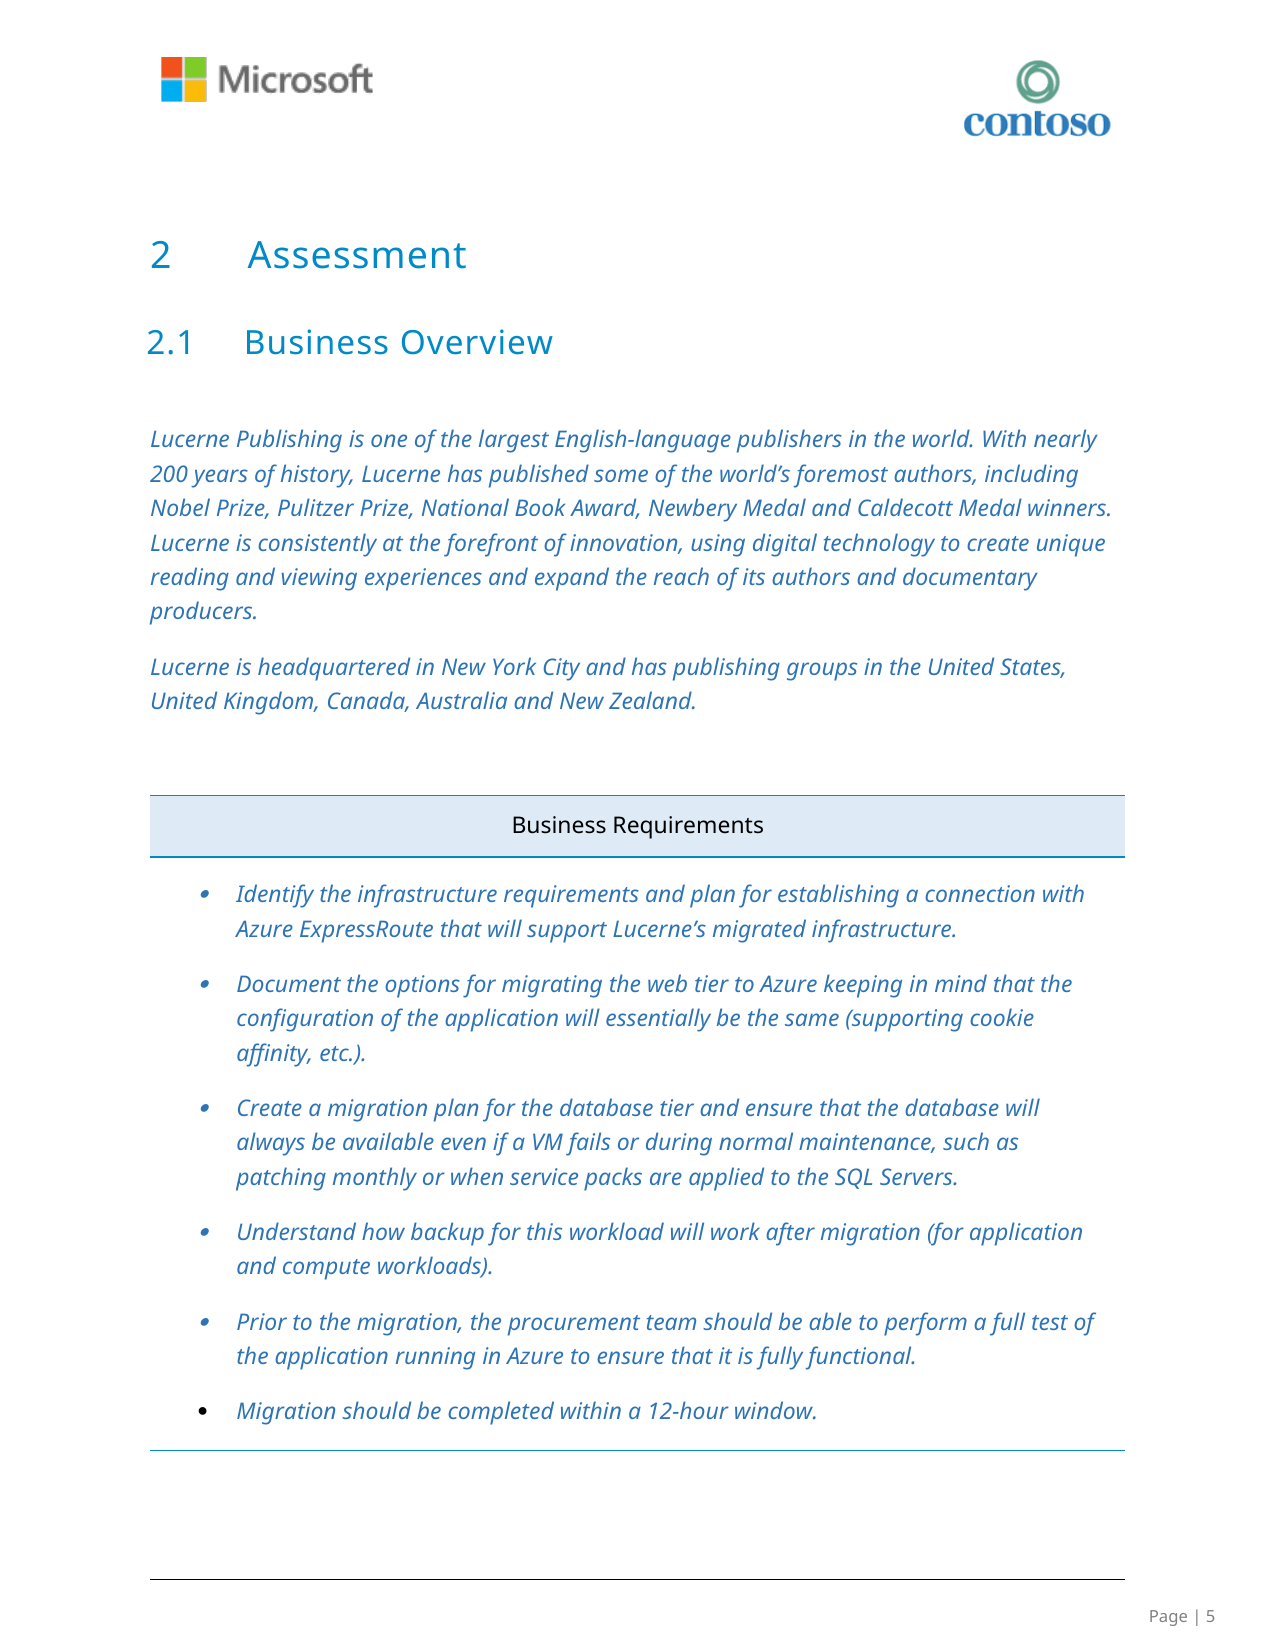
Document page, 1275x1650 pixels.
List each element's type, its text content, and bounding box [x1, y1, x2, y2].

text Lucerne is headquartered in New York City and has publishing groups in the United States, United Kingdom, Canada, Australia and New Zealand. [150, 651, 1125, 716]
table_cell Identify the infrastructure requirements and plan for establishing a connection with Azure ExpressRoute that will support Lucerne’s migrated infrastructure. Document the options for migrating the web tier to Azure keeping in mind that the configuration of the application will essentially be the same (supporting cookie affinity, etc.). Create a migration plan for the database tier and ensure that the database will always be available even if a VM fails or during normal maintenance, such as patching monthly or when service packs are applied to the SQL Servers. Understand how backup for this workload will work after migration (for application and compute workloads). Prior to the migration, the procurement team should be able to perform a full test of the application running in Azure to ensure that it is fully functional. Migration should be completed within a 12-hour window. [150, 858, 1125, 1450]
picture [959, 57, 1114, 141]
picture [161, 57, 374, 103]
text Lucerne Publishing is one of the largest English-language publishers in the world. With nearly 200 years of history, Lucerne has published some of the world’s foremost authors, including Nobel Prize, Pulitzer Prize, National Book Award, Newbery Medal and Caldecott Medal winners. Lucerne is consistently at the forefront of innovation, using digital technology to create unique reading and viewing experiences and expand the reach of its authors and documentary producers. [150, 389, 1125, 627]
subtitle Assessment [150, 219, 1125, 281]
subtitle Business Overview [146, 319, 1125, 364]
table_header Business Requirements [150, 796, 1125, 856]
